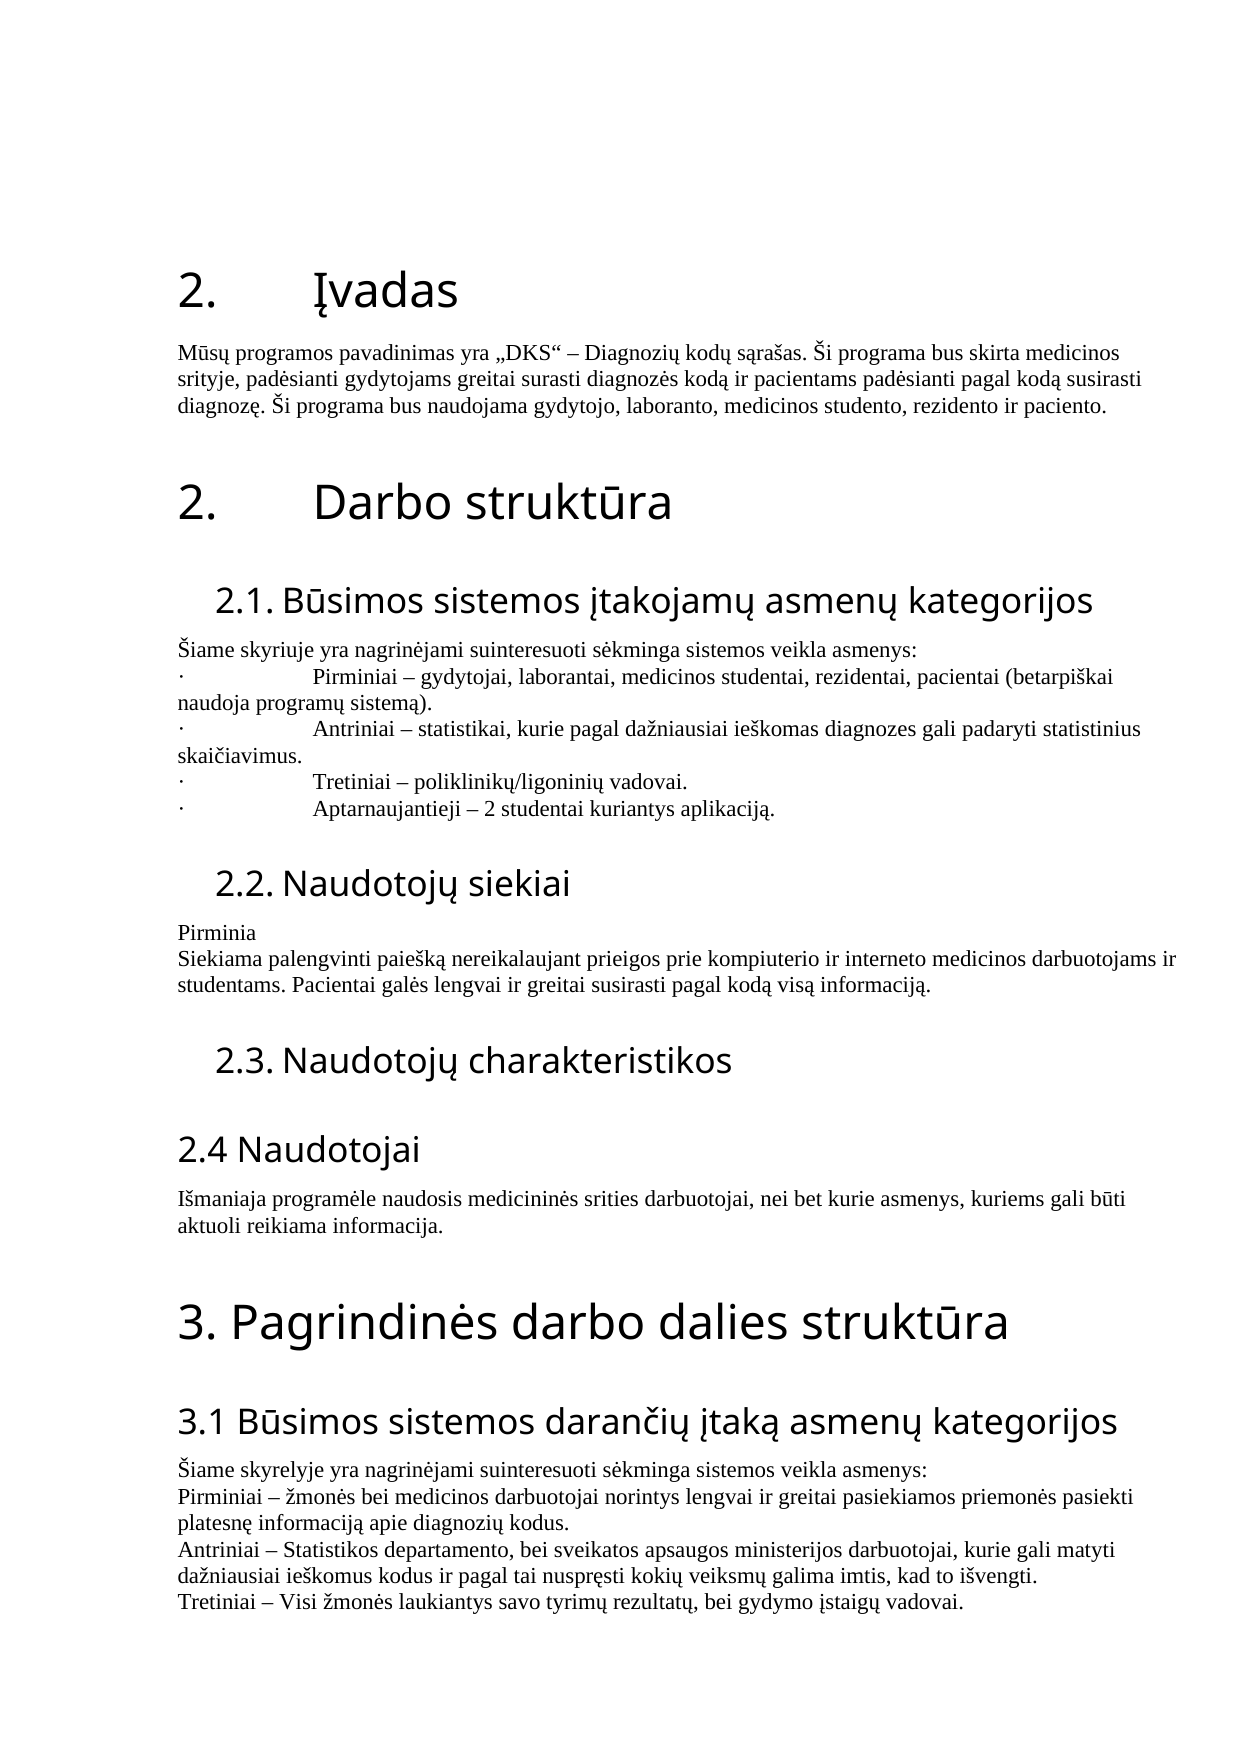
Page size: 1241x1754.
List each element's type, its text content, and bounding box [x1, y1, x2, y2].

text Išmaniaja programėle naudosis medicininės srities darbuotojai, nei bet kurie asmenys, kuriems gali būti aktuoli reikiama informacija. [177, 1185, 1181, 1238]
subtitle 3. Pagrindinės darbo dalies struktūra [177, 1288, 1181, 1353]
subtitle 2. Darbo struktūra [177, 468, 1181, 533]
subtitle 2.1. Būsimos sistemos įtakojamų asmenų kategorijos [215, 576, 1181, 624]
text Pirminiai – žmonės bei medicinos darbuotojai norintys lengvai ir greitai pasiekiamos priemonės pasiekti platesnę informaciją apie diagnozių kodus. [177, 1483, 1181, 1536]
text Mūsų programos pavadinimas yra „DKS“ – Diagnozių kodų sąrašas. Ši programa bus skirta medicinos srityje, padėsianti gydytojams greitai surasti diagnozės kodą ir pacientams padėsianti pagal kodą susirasti diagnozę. Ši programa bus naudojama gydytojo, laboranto, medicinos studento, rezidento ir paciento. [177, 339, 1181, 418]
text · Pirminiai – gydytojai, laborantai, medicinos studentai, rezidentai, pacientai (betarpiškai naudoja programų sistemą). [177, 663, 1181, 716]
text Siekiama palengvinti paiešką nereikalaujant prieigos prie kompiuterio ir interneto medicinos darbuotojams ir studentams. Pacientai galės lengvai ir greitai susirasti pagal kodą visą informaciją. [177, 945, 1181, 998]
subtitle 2.4 Naudotojai [177, 1125, 1181, 1173]
subtitle 2.3. Naudotojų charakteristikos [215, 1035, 1181, 1084]
text · Aptarnaujantieji – 2 studentai kuriantys aplikaciją. [177, 794, 1181, 821]
subtitle 2.2. Naudotojų siekiai [215, 858, 1181, 907]
subtitle 2. Įvadas [177, 256, 1181, 321]
text Šiame skyrelyje yra nagrinėjami suinteresuoti sėkminga sistemos veikla asmenys: [177, 1457, 1181, 1483]
text · Tretiniai – poliklinikų/ligoninių vadovai. [177, 768, 1181, 794]
text · Antriniai – statistikai, kurie pagal dažniausiai ieškomas diagnozes gali padaryti statistinius skaičiavimus. [177, 716, 1181, 768]
text Tretiniai – Visi žmonės laukiantys savo tyrimų rezultatų, bei gydymo įstaigų vadovai. [177, 1588, 1181, 1615]
text Šiame skyriuje yra nagrinėjami suinteresuoti sėkminga sistemos veikla asmenys: [177, 636, 1181, 663]
text Pirminia [177, 919, 1181, 945]
text Antriniai – Statistikos departamento, bei sveikatos apsaugos ministerijos darbuotojai, kurie gali matyti dažniausiai ieškomus kodus ir pagal tai nuspręsti kokių veiksmų galima imtis, kad to išvengti. [177, 1536, 1181, 1588]
subtitle 3.1 Būsimos sistemos darančių įtaką asmenų kategorijos [177, 1396, 1181, 1444]
